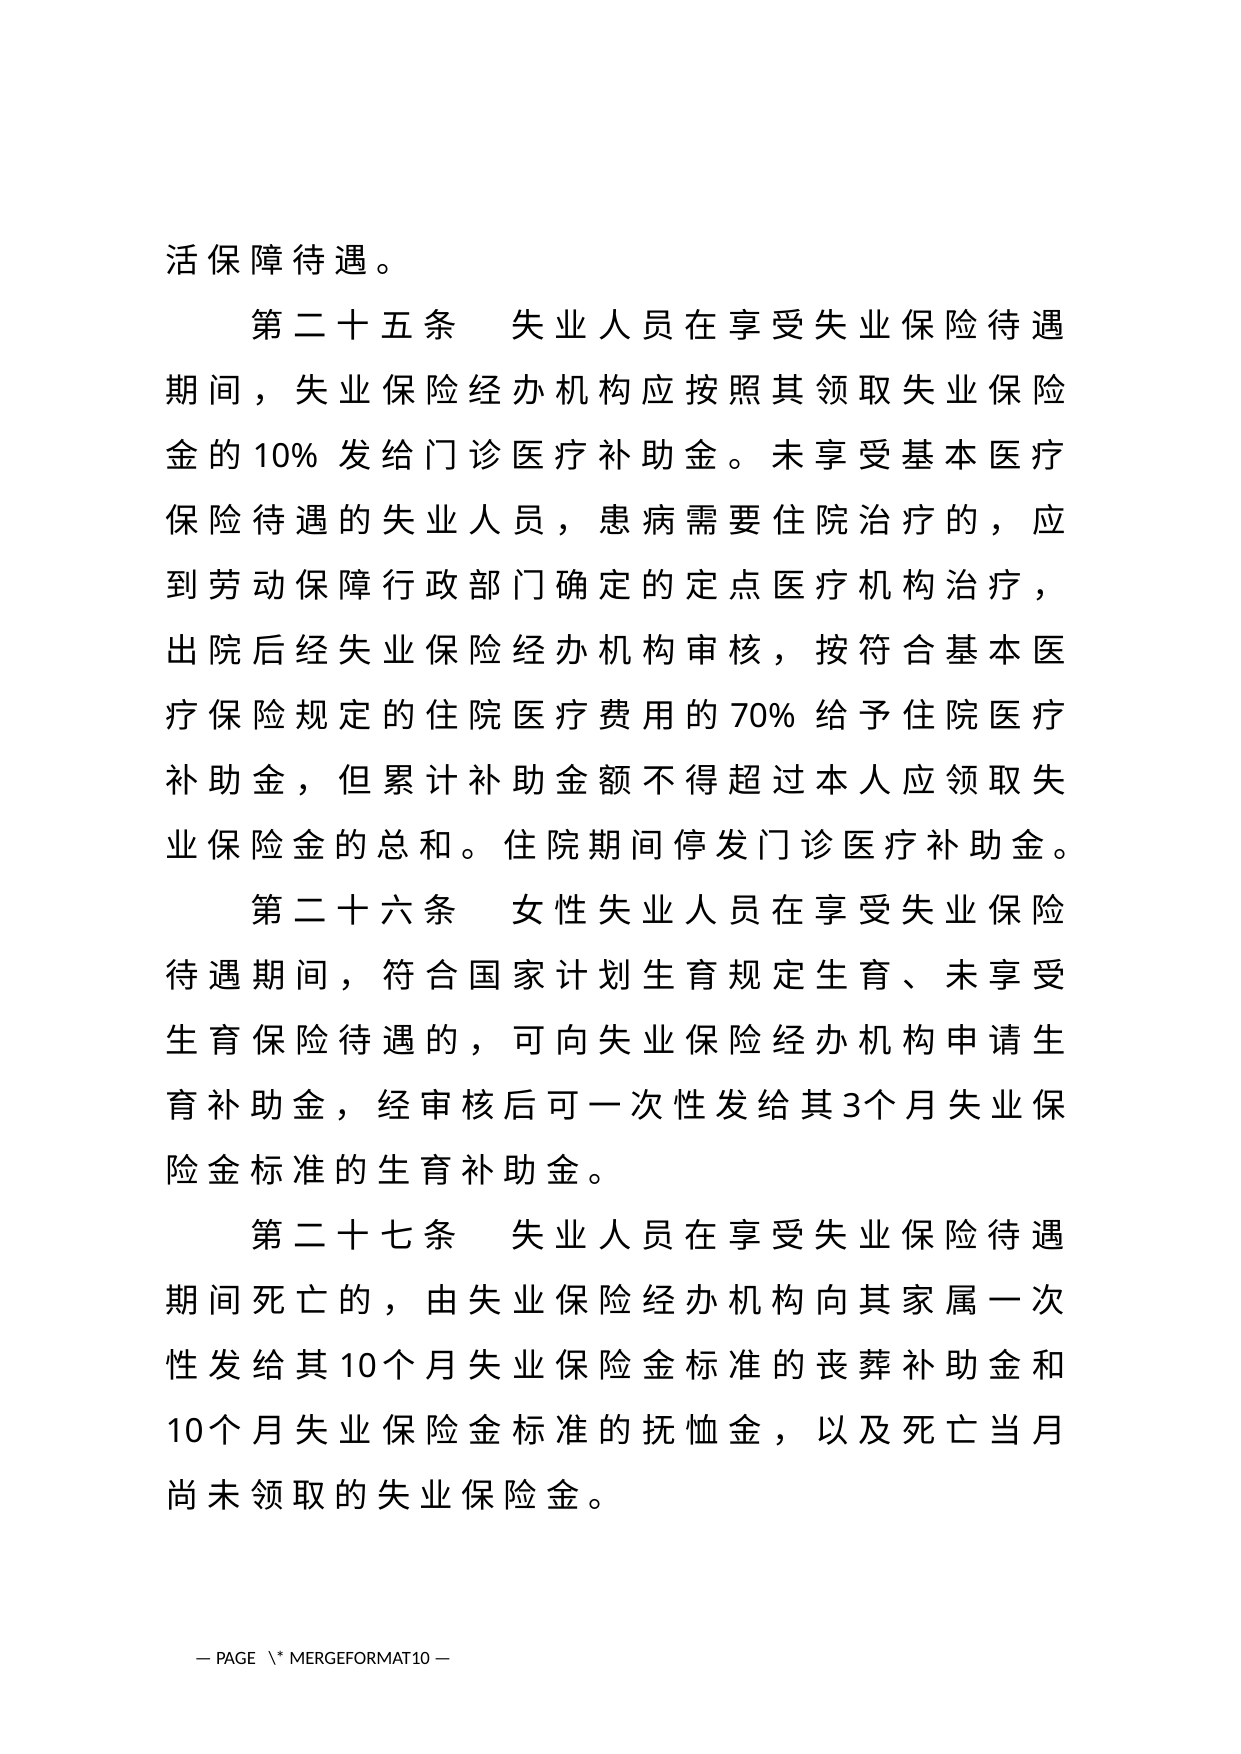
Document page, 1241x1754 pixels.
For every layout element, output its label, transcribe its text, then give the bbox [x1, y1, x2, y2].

text 第二十六条 女性失业人员在享受失业保险待遇期间，符合国家计划生育规定生育、未享受生育保险待遇的，可向失业保险经办机构申请生育补助金，经审核后可一次性发给其3个月失业保险金标准的生育补助金。 [165, 876, 1075, 1201]
text 第二十七条 失业人员在享受失业保险待遇期间死亡的，由失业保险经办机构向其家属一次性发给其10个月失业保险金标准的丧葬补助金和10个月失业保险金标准的抚恤金，以及死亡当月尚未领取的失业保险金。 [165, 1201, 1075, 1526]
text 第二十五条 失业人员在享受失业保险待遇期间，失业保险经办机构应按照其领取失业保险金的10%发给门诊医疗补助金。未享受基本医疗保险待遇的失业人员，患病需要住院治疗的，应到劳动保障行政部门确定的定点医疗机构治疗，出院后经失业保险经办机构审核，按符合基本医疗保险规定的住院医疗费用的70%给予住院医疗补助金，但累计补助金额不得超过本人应领取失业保险金的总和。住院期间停发门诊医疗补助金。 [165, 291, 1075, 876]
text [165, 226, 1075, 291]
